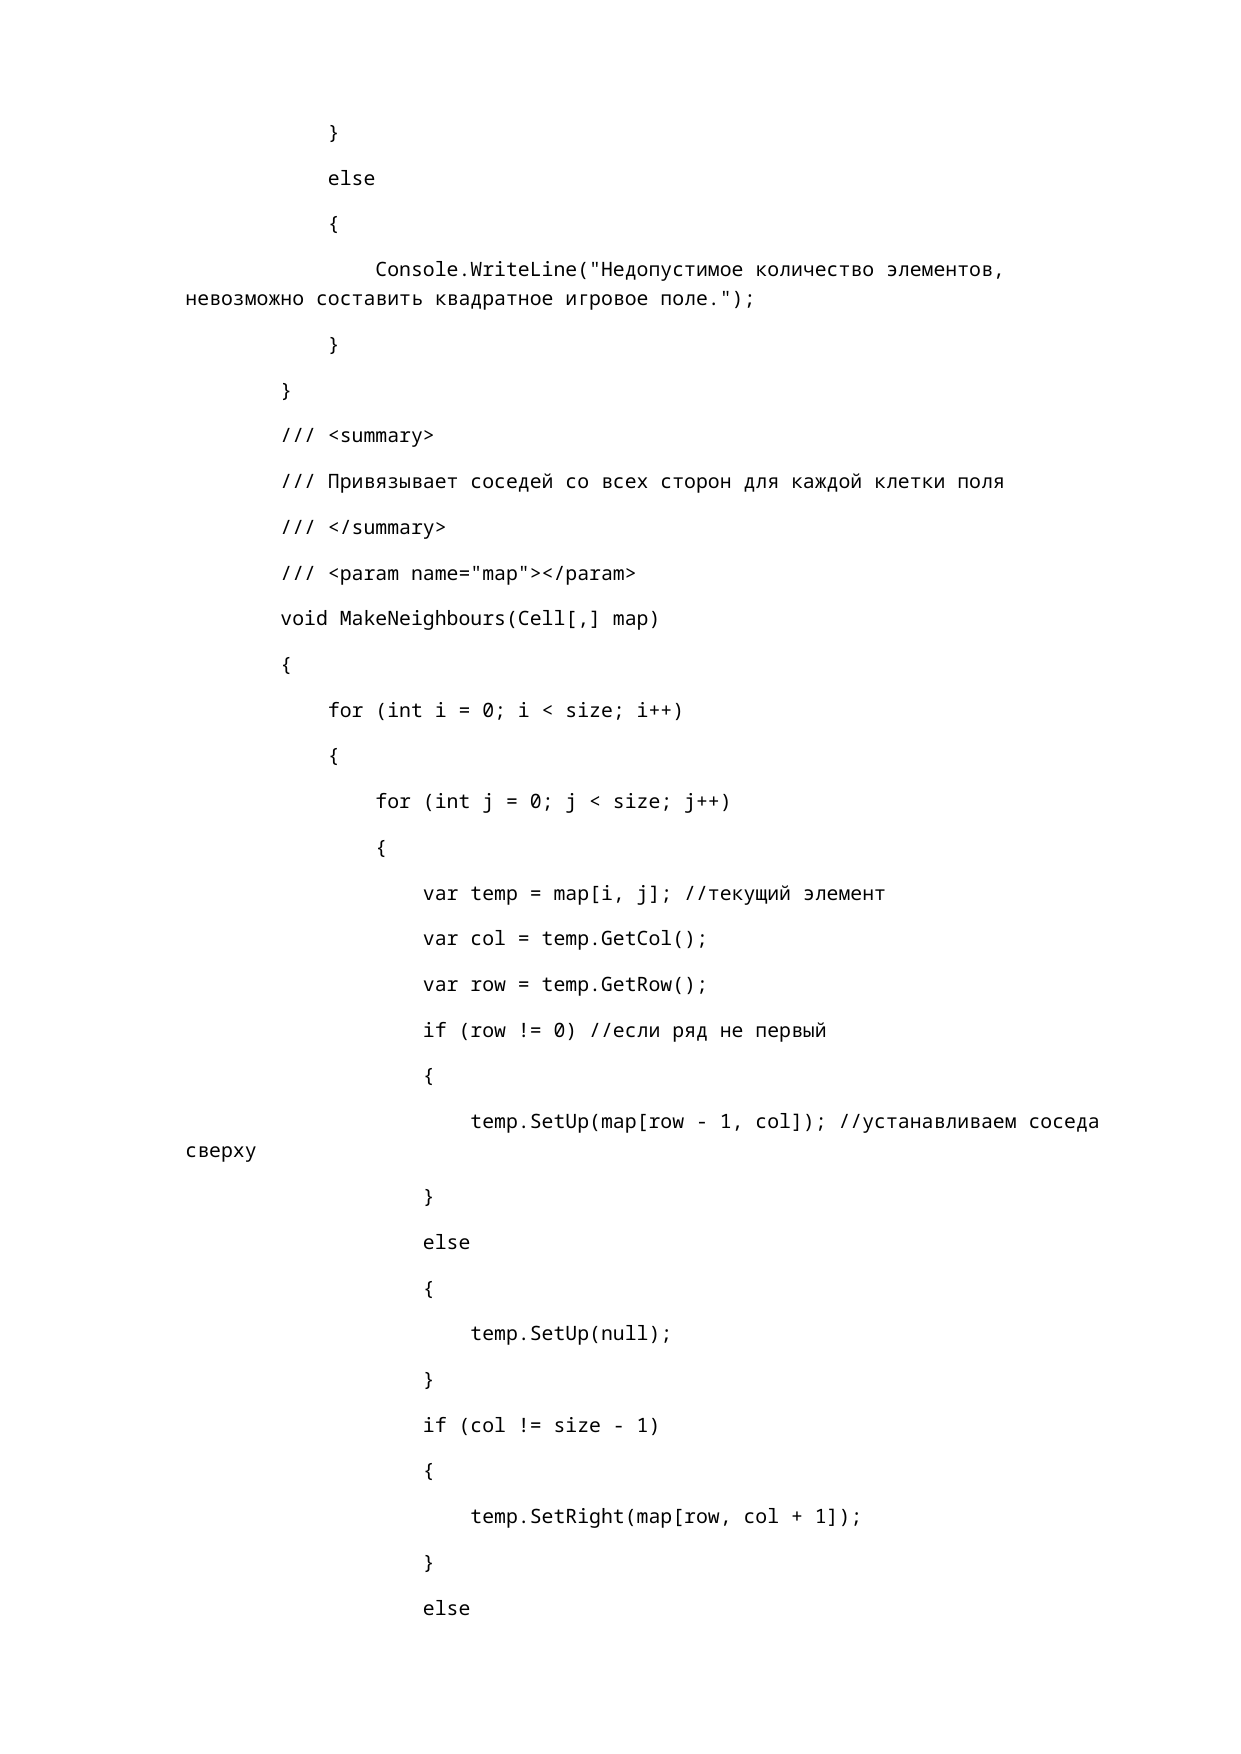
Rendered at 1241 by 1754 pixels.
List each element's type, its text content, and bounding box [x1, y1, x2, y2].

text else [185, 1594, 1122, 1621]
text } [185, 376, 1122, 403]
text { [185, 650, 1122, 677]
text var col = temp.GetCol(); [185, 924, 1122, 952]
text temp.SetUp(null); [185, 1319, 1122, 1346]
text { [185, 1062, 1122, 1089]
text if (col != size - 1) [185, 1411, 1122, 1438]
text { [185, 1457, 1122, 1484]
text if (row != 0) //если ряд не первый [185, 1016, 1122, 1043]
text { [185, 742, 1122, 769]
text /// </summary> [185, 513, 1122, 540]
text Console.WriteLine("Недопустимое количество элементов, невозможно составить квадратное игровое поле."); [185, 255, 1122, 311]
text } [185, 1365, 1122, 1392]
text { [185, 209, 1122, 237]
text else [185, 164, 1122, 191]
text for (int i = 0; i < size; i++) [185, 696, 1122, 723]
text /// <param name="map"></param> [185, 559, 1122, 586]
text else [185, 1228, 1122, 1255]
text void MakeNeighbours(Cell[,] map) [185, 604, 1122, 631]
text for (int j = 0; j < size; j++) [185, 787, 1122, 814]
text { [185, 1274, 1122, 1301]
text temp.SetRight(map[row, col + 1]); [185, 1502, 1122, 1529]
text } [185, 1182, 1122, 1209]
text } [185, 1548, 1122, 1575]
text } [185, 118, 1122, 145]
text var temp = map[i, j]; //текущий элемент [185, 879, 1122, 906]
text var row = temp.GetRow(); [185, 970, 1122, 997]
text } [185, 330, 1122, 357]
text /// <summary> [185, 422, 1122, 448]
text { [185, 833, 1122, 860]
text /// Привязывает соседей со всех сторон для каждой клетки поля [185, 467, 1122, 494]
text temp.SetUp(map[row - 1, col]); //устанавливаем соседа сверху [185, 1107, 1122, 1163]
